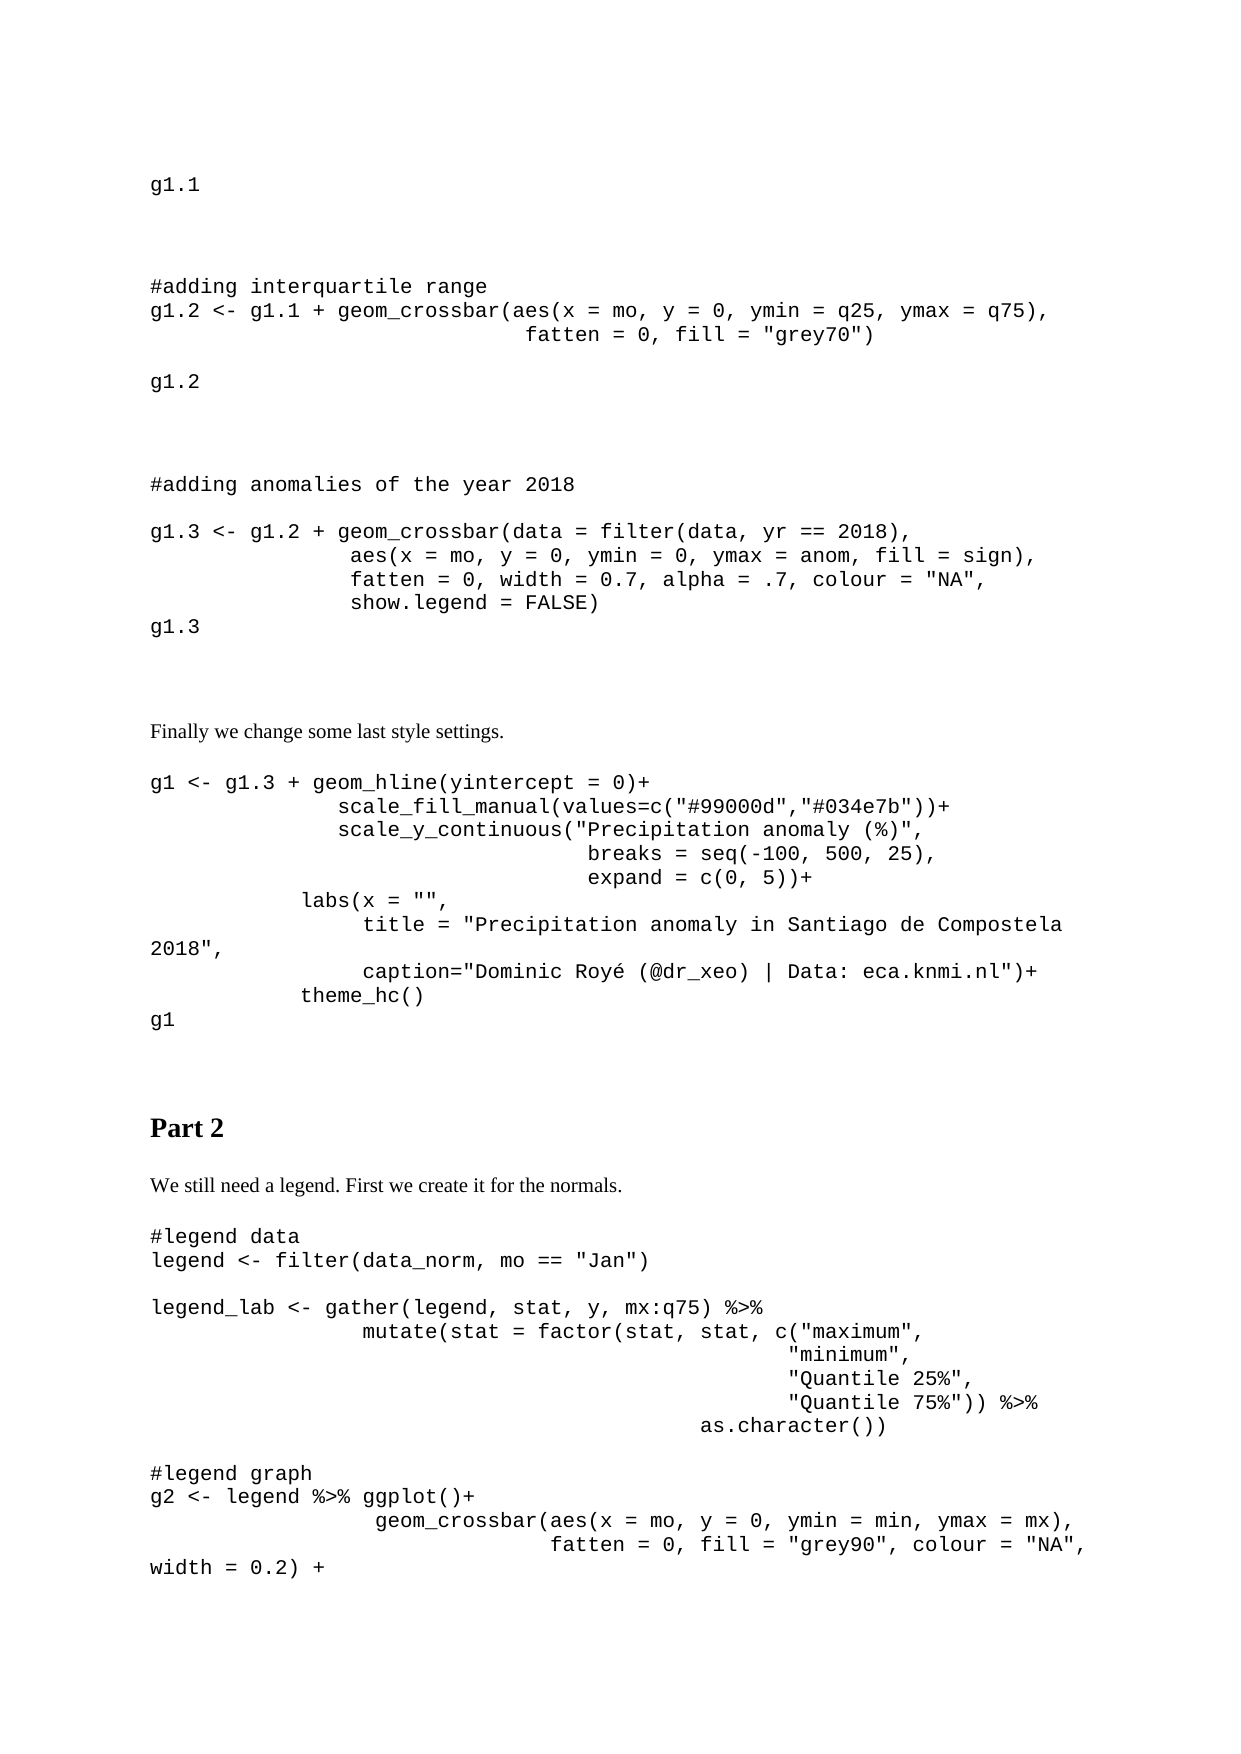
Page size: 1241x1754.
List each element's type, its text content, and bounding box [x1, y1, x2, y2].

text scale_y_continuous("Precipitation anomaly (%)", [150, 819, 1090, 843]
text labs(x = "", [150, 890, 1090, 914]
text theme_hc() [150, 985, 1090, 1008]
text title = "Precipitation anomaly in Santiago de Compostela 2018", [150, 914, 1090, 961]
text g1.3 <- g1.2 + geom_crossbar(data = filter(data, yr == 2018), [150, 521, 1090, 545]
text "minimum", [150, 1344, 1090, 1368]
text fatten = 0, width = 0.7, alpha = .7, colour = "NA", [150, 569, 1090, 592]
text g2 <- legend %>% ggplot()+ [150, 1486, 1090, 1510]
text mutate(stat = factor(stat, stat, c("maximum", [150, 1321, 1090, 1344]
text expand = c(0, 5))+ [150, 867, 1090, 890]
text Finally we change some last style settings. [150, 719, 1090, 743]
text Part 2 [150, 1111, 1090, 1144]
text legend <- filter(data_norm, mo == "Jan") [150, 1250, 1090, 1273]
text "Quantile 25%", [150, 1368, 1090, 1392]
text fatten = 0, fill = "grey70") [150, 324, 1090, 347]
text aes(x = mo, y = 0, ymin = 0, ymax = anom, fill = sign), [150, 545, 1090, 569]
text g1.2 [150, 371, 1090, 395]
text "Quantile 75%")) %>% [150, 1392, 1090, 1415]
text caption="Dominic Royé (@dr_xeo) | Data: eca.knmi.nl")+ [150, 961, 1090, 985]
text fatten = 0, fill = "grey90", colour = "NA", width = 0.2) + [150, 1534, 1090, 1581]
text We still need a legend. First we create it for the normals. [150, 1173, 1090, 1197]
text breaks = seq(-100, 500, 25), [150, 843, 1090, 867]
text g1 <- g1.3 + geom_hline(yintercept = 0)+ [150, 772, 1090, 796]
text as.character()) [150, 1415, 1090, 1439]
text legend_lab <- gather(legend, stat, y, mx:q75) %>% [150, 1297, 1090, 1321]
text #legend graph [150, 1463, 1090, 1486]
text g1.3 [150, 616, 1090, 639]
text #adding anomalies of the year 2018 [150, 474, 1090, 498]
text #legend data [150, 1226, 1090, 1250]
text g1 [150, 1008, 1090, 1032]
text g1.2 <- g1.1 + geom_crossbar(aes(x = mo, y = 0, ymin = q25, ymax = q75), [150, 300, 1090, 324]
text scale_fill_manual(values=c("#99000d","#034e7b"))+ [150, 796, 1090, 819]
text geom_crossbar(aes(x = mo, y = 0, ymin = min, ymax = mx), [150, 1510, 1090, 1534]
text #adding interquartile range [150, 277, 1090, 300]
text show.legend = FALSE) [150, 592, 1090, 616]
text g1.1 [150, 174, 1090, 197]
